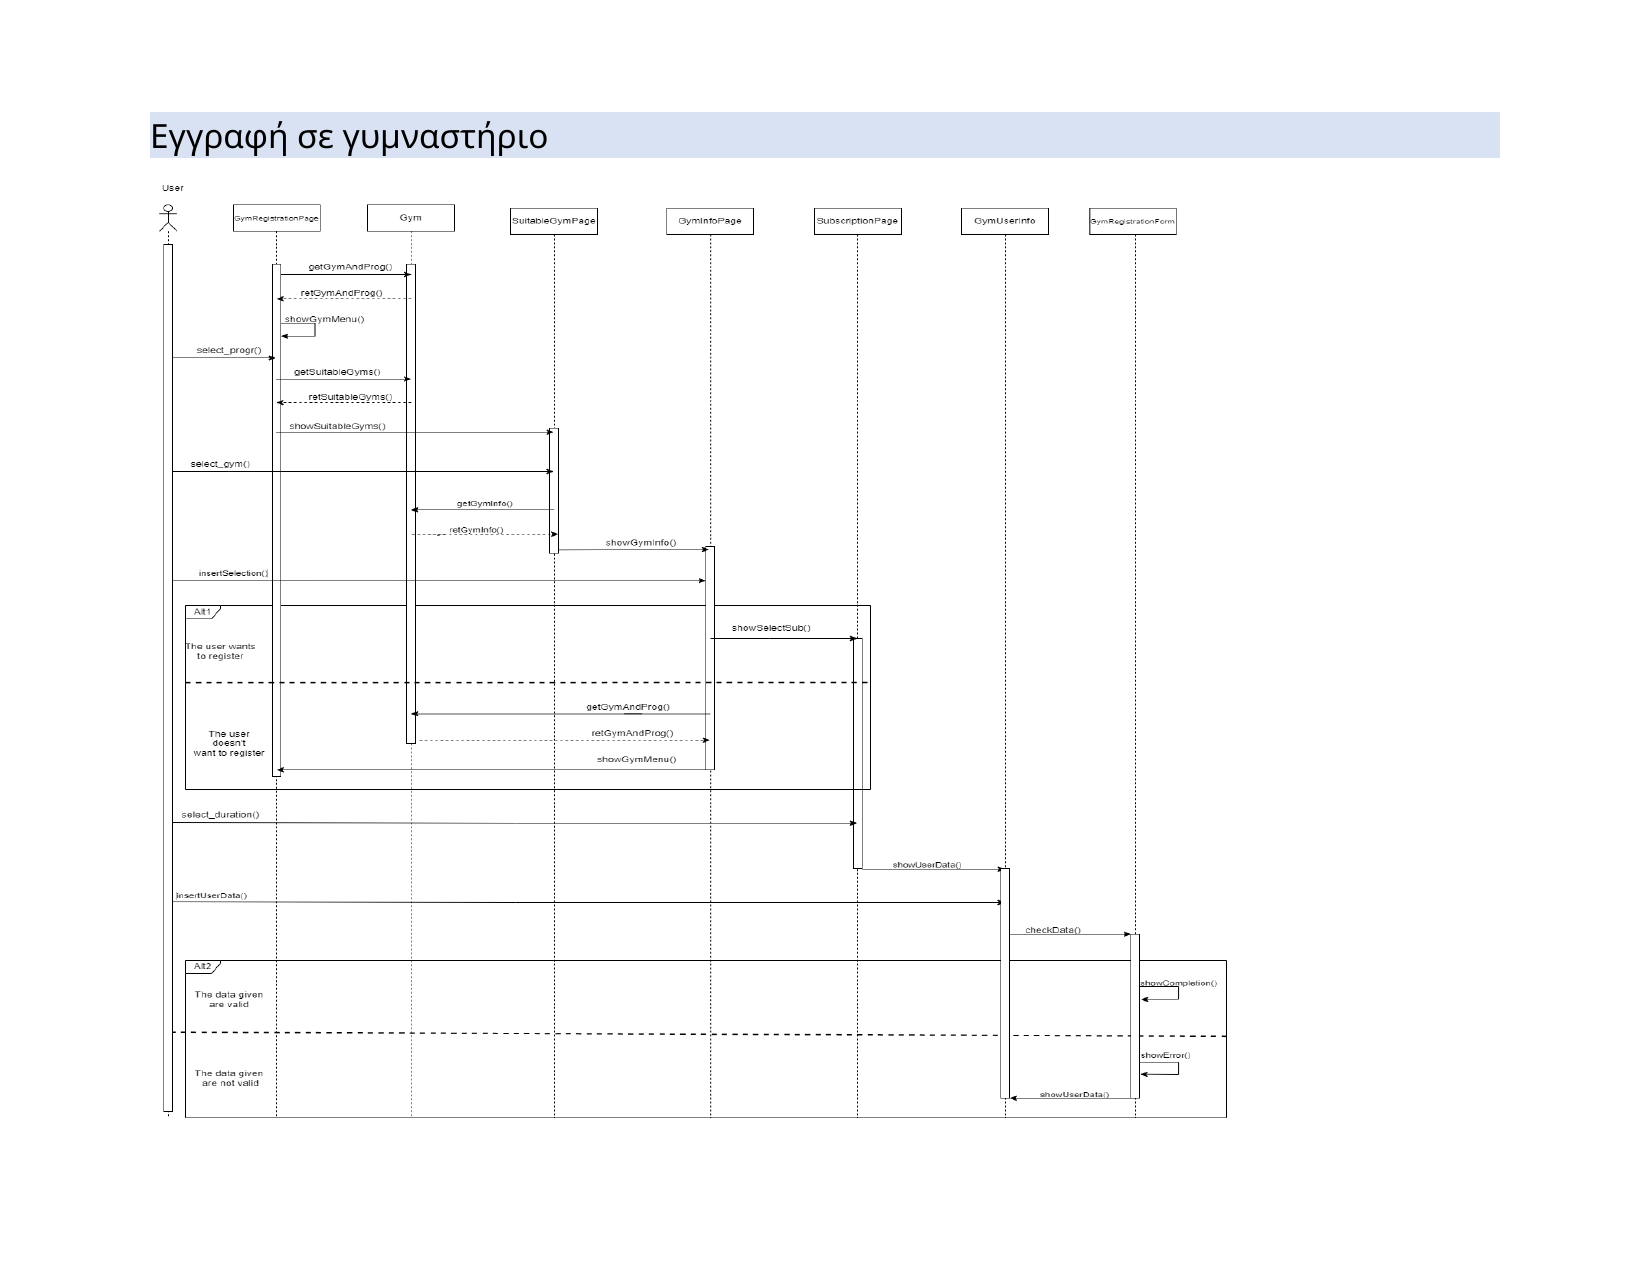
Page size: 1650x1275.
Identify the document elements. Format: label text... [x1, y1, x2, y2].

picture [150, 178, 1229, 1118]
text Εγγραφή σε γυμναστήριο [150, 112, 1500, 158]
